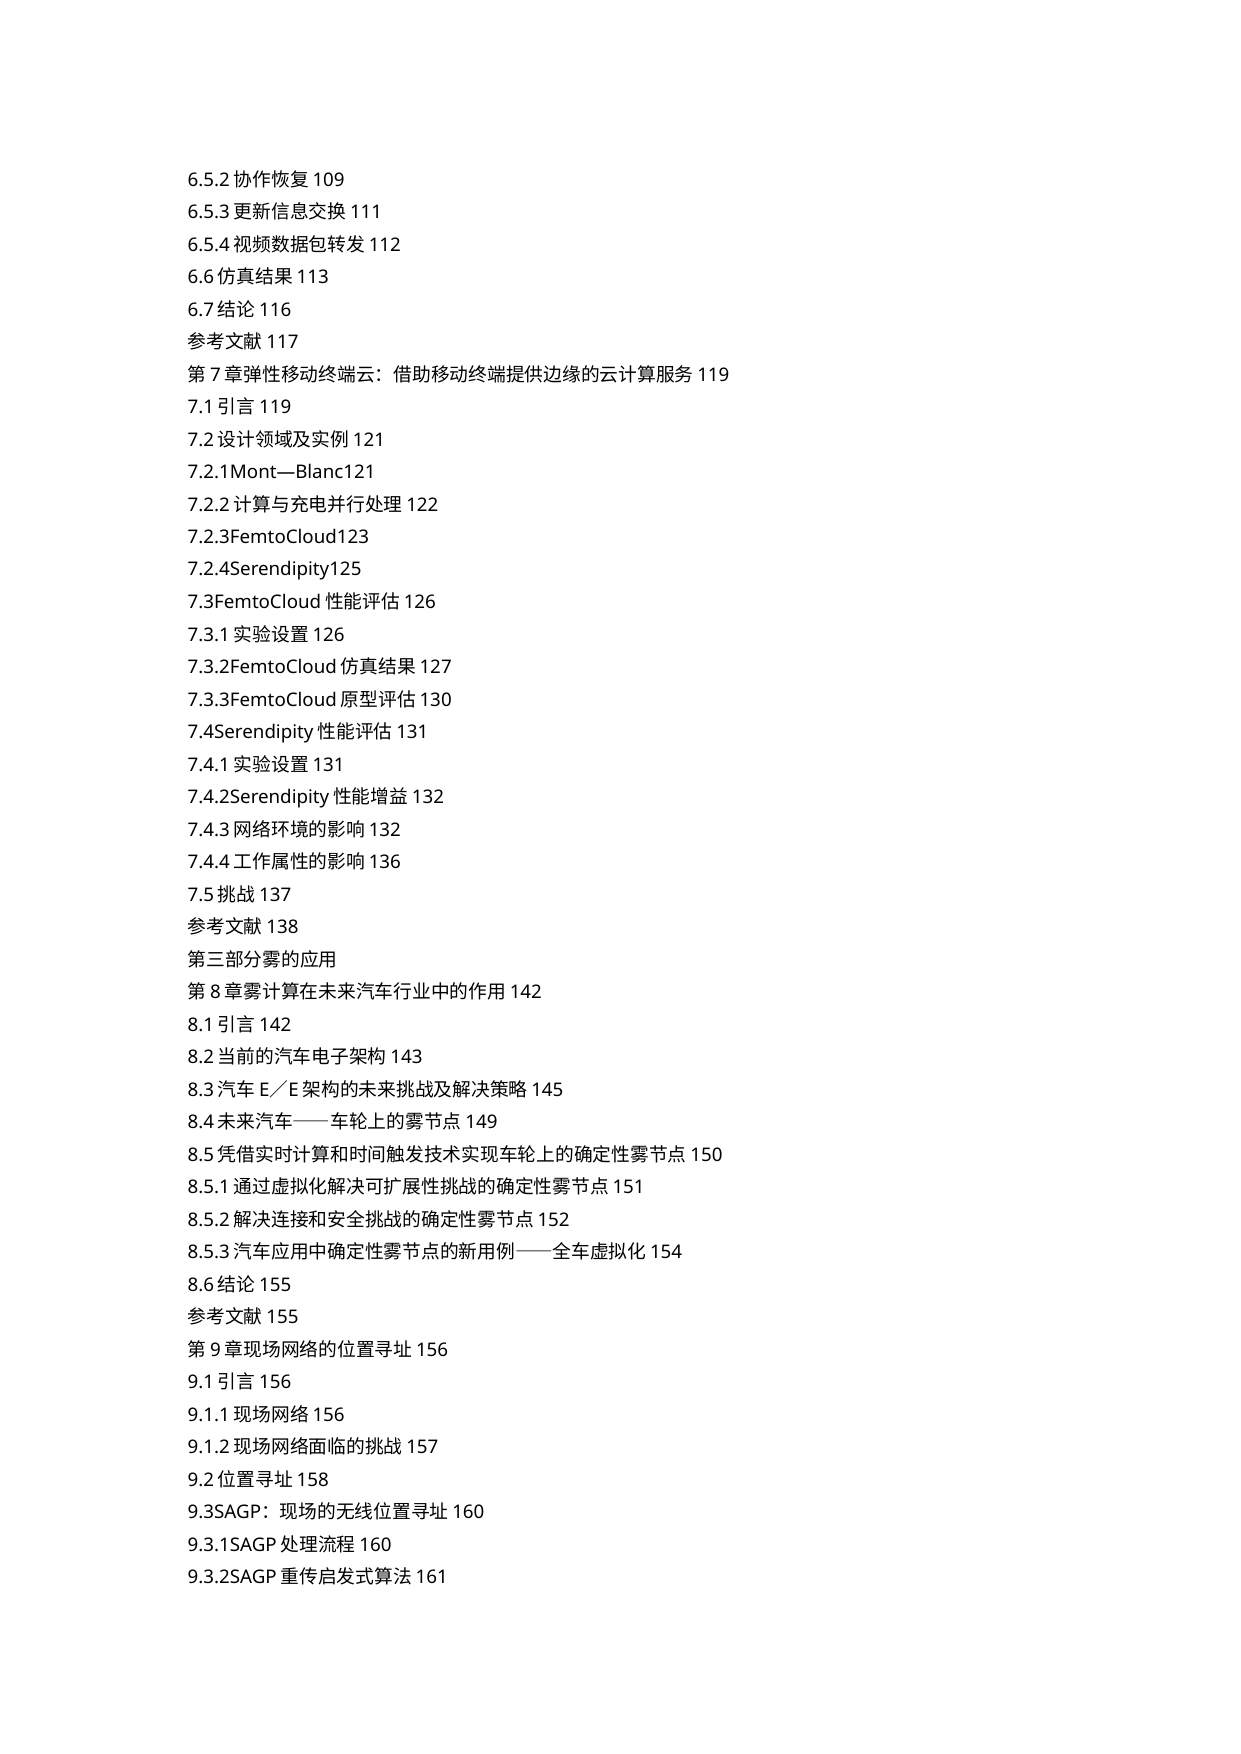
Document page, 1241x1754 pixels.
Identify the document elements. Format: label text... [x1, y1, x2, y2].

text 7.4.4工作属性的影响136 [187, 844, 1053, 877]
text 7.2.1Mont—Blanc121 [187, 454, 1053, 487]
text 7.3.1实验设置126 [187, 617, 1053, 649]
text 第三部分雾的应用 [187, 942, 1053, 974]
text 参考文献138 [187, 909, 1053, 942]
text 参考文献155 [187, 1299, 1053, 1332]
text 9.3.2SAGP重传启发式算法161 [187, 1559, 1053, 1592]
text 6.7结论116 [187, 292, 1053, 324]
text 第7章弹性移动终端云：借助移动终端提供边缘的云计算服务119 [187, 357, 1053, 389]
text 8.6结论155 [187, 1267, 1053, 1299]
text 8.2当前的汽车电子架构143 [187, 1039, 1053, 1072]
text 7.2.3FemtoCloud123 [187, 519, 1053, 552]
text 9.3SAGP：现场的无线位置寻址160 [187, 1494, 1053, 1527]
text 9.2位置寻址158 [187, 1462, 1053, 1494]
text 第8章雾计算在未来汽车行业中的作用142 [187, 974, 1053, 1007]
text 9.1引言156 [187, 1364, 1053, 1397]
text 6.5.4视频数据包转发112 [187, 227, 1053, 259]
text 6.6仿真结果113 [187, 259, 1053, 292]
text 8.5凭借实时计算和时间触发技术实现车轮上的确定性雾节点150 [187, 1137, 1053, 1169]
text 7.4.1实验设置131 [187, 747, 1053, 779]
text 8.4未来汽车——车轮上的雾节点149 [187, 1104, 1053, 1137]
text 7.3.2FemtoCloud仿真结果127 [187, 649, 1053, 682]
text 7.2.2计算与充电并行处理122 [187, 487, 1053, 519]
text 7.4.2Serendipity性能增益132 [187, 779, 1053, 812]
text 8.5.3汽车应用中确定性雾节点的新用例——全车虚拟化154 [187, 1234, 1053, 1267]
text 7.1引言119 [187, 389, 1053, 422]
text 7.4.3网络环境的影响132 [187, 812, 1053, 844]
text 7.3FemtoCloud性能评估126 [187, 584, 1053, 617]
text 7.3.3FemtoCloud原型评估130 [187, 682, 1053, 714]
text 第9章现场网络的位置寻址156 [187, 1332, 1053, 1364]
text 9.3.1SAGP处理流程160 [187, 1527, 1053, 1559]
text 8.1引言142 [187, 1007, 1053, 1039]
text 6.5.2协作恢复109 [187, 162, 1053, 194]
text 8.3汽车E／E架构的未来挑战及解决策略145 [187, 1072, 1053, 1104]
text 7.4Serendipity性能评估131 [187, 714, 1053, 747]
text 8.5.1通过虚拟化解决可扩展性挑战的确定性雾节点151 [187, 1169, 1053, 1202]
text 6.5.3更新信息交换111 [187, 194, 1053, 227]
text 8.5.2解决连接和安全挑战的确定性雾节点152 [187, 1202, 1053, 1234]
text 9.1.2现场网络面临的挑战157 [187, 1429, 1053, 1462]
text 7.5挑战137 [187, 877, 1053, 909]
text 9.1.1现场网络156 [187, 1397, 1053, 1429]
text 参考文献117 [187, 324, 1053, 357]
text 7.2.4Serendipity125 [187, 552, 1053, 584]
text 7.2设计领域及实例121 [187, 422, 1053, 454]
